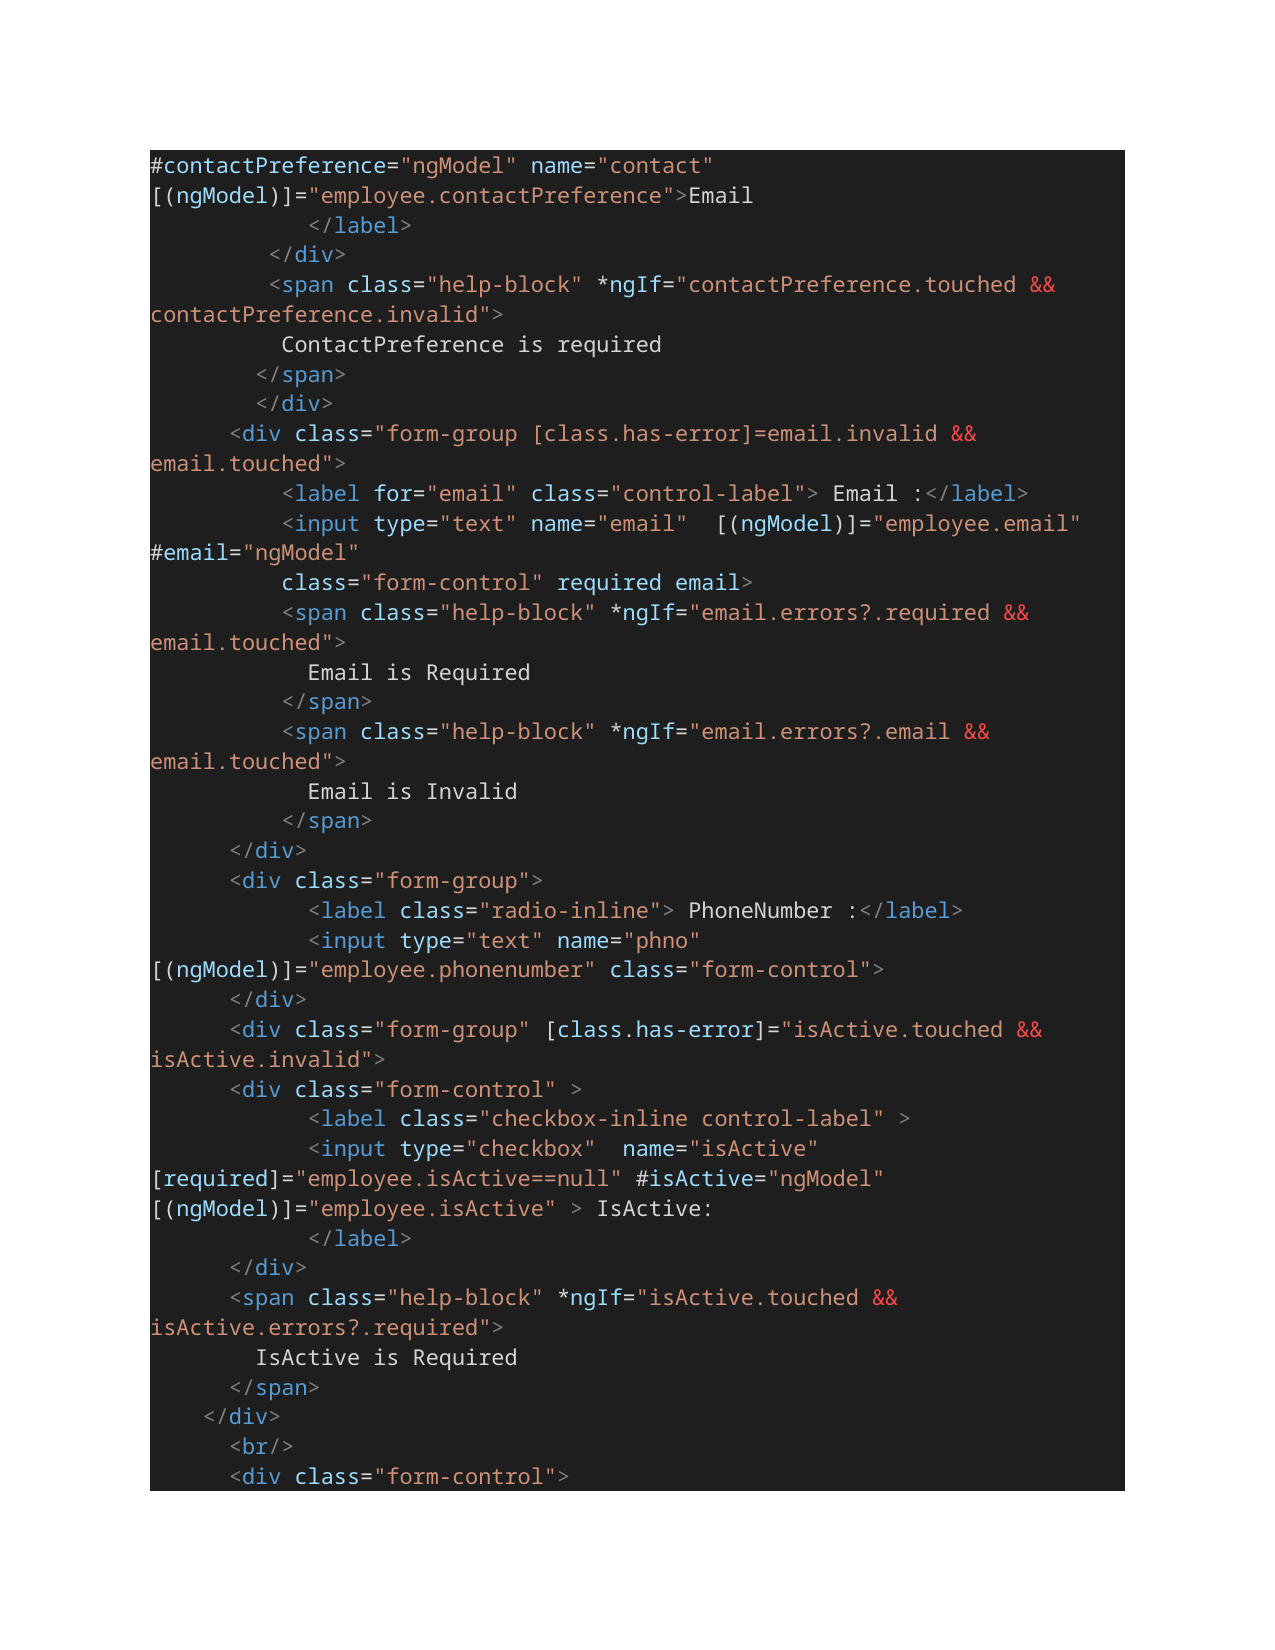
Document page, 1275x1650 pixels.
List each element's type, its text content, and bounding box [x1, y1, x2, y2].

text class="form-control" required email> [150, 567, 1125, 597]
text </span> [150, 358, 1125, 388]
text </div> [150, 239, 1125, 269]
text </div> [150, 1401, 1125, 1431]
text <input type="text" name="email" [(ngModel)]="employee.email" #email="ngModel" [150, 507, 1125, 567]
text ContactPreference is required [150, 329, 1125, 358]
text </div> [150, 1252, 1125, 1282]
text <label for="email" class="control-label"> Email :</label> [150, 478, 1125, 507]
text </div> [150, 388, 1125, 418]
text <label class="checkbox-inline control-label" > [150, 1103, 1125, 1133]
text </label> [150, 209, 1125, 239]
text </span> [150, 805, 1125, 835]
text </span> [150, 1371, 1125, 1401]
text </span> [150, 686, 1125, 716]
text </div> [150, 835, 1125, 865]
text Email is Required [150, 656, 1125, 686]
text <span class="help-block" *ngIf="isActive.touched && isActive.errors?.required"> [150, 1282, 1125, 1342]
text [150, 150, 1125, 209]
text <div class="form-group" [class.has-error]="isActive.touched && isActive.invalid"> [150, 1014, 1125, 1073]
text <div class="form-control" > [150, 1073, 1125, 1103]
text Email is Invalid [150, 776, 1125, 805]
text </label> [150, 1222, 1125, 1252]
text <label class="radio-inline"> PhoneNumber :</label> [150, 895, 1125, 924]
text <span class="help-block" *ngIf="contactPreference.touched && contactPreference.invalid"> [150, 269, 1125, 329]
text </div> [150, 984, 1125, 1014]
text IsActive is Required [150, 1342, 1125, 1371]
text <div class="form-control"> [150, 1461, 1125, 1491]
text <br/> [150, 1431, 1125, 1461]
text <div class="form-group"> [150, 865, 1125, 895]
text <span class="help-block" *ngIf="email.errors?.required && email.touched"> [150, 597, 1125, 656]
text <div class="form-group [class.has-error]=email.invalid && email.touched"> [150, 418, 1125, 478]
text <span class="help-block" *ngIf="email.errors?.email && email.touched"> [150, 716, 1125, 776]
text <input type="checkbox" name="isActive" [required]="employee.isActive==null" #isActive="ngModel" [(ngModel)]="employee.isActive" > IsActive: [150, 1133, 1125, 1222]
text <input type="text" name="phno" [(ngModel)]="employee.phonenumber" class="form-control"> [150, 924, 1125, 984]
